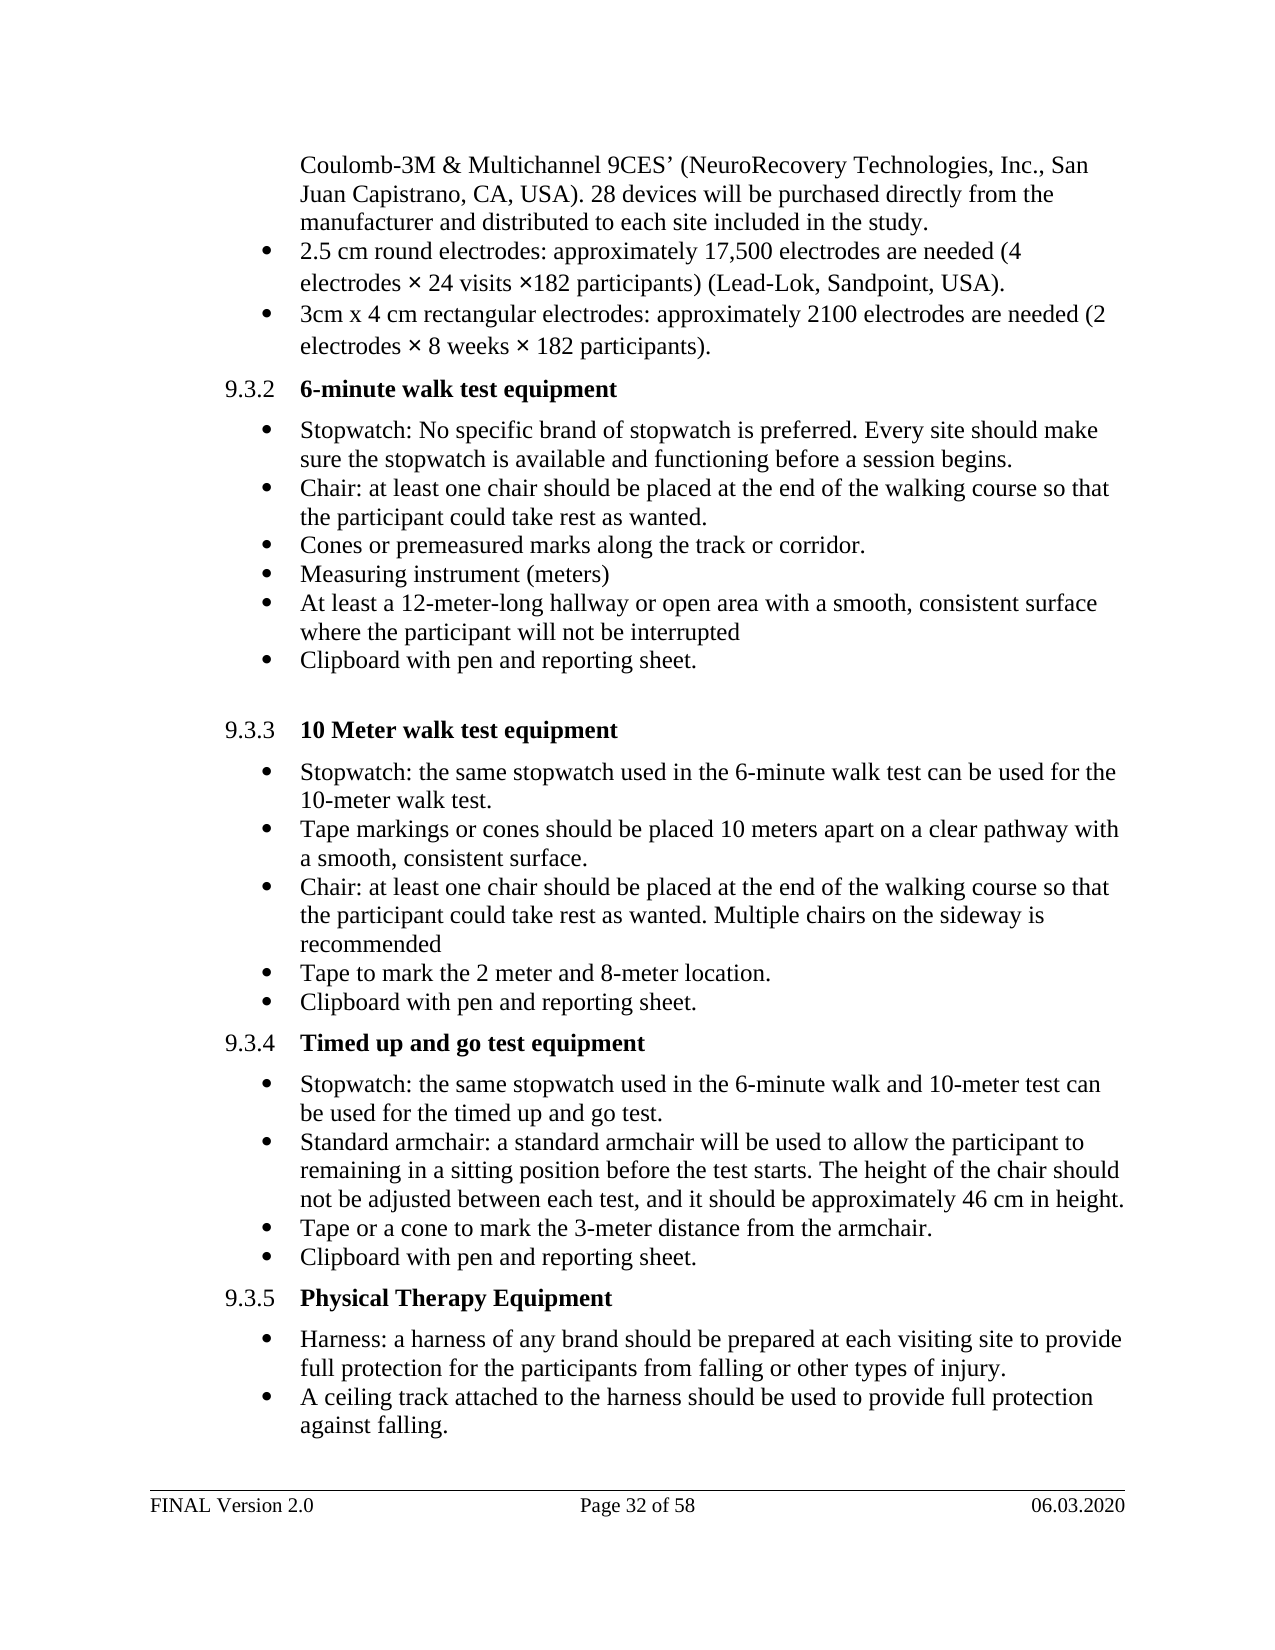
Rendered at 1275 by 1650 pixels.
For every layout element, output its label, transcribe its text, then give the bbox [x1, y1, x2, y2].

list Clipboard with pen and reporting sheet. [262, 1242, 1125, 1271]
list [262, 150, 1125, 236]
list Chair: at least one chair should be placed at the end of the walking course so that the participant could take rest as wanted. Multiple chairs on the sideway is recommended [262, 872, 1125, 958]
subtitle Timed up and go test equipment [225, 1028, 1125, 1057]
list Measuring instrument (meters) [262, 559, 1125, 588]
list Tape or a cone to mark the 3-meter distance from the armchair. [262, 1213, 1125, 1242]
list 2.5 cm round electrodes: approximately 17,500 electrodes are needed (4 electrodes × 24 visits ×182 participants) (Lead-Lok, Sandpoint, USA). [262, 236, 1125, 299]
list At least a 12-meter-long hallway or open area with a smooth, consistent surface where the participant will not be interrupted [262, 588, 1125, 646]
list Clipboard with pen and reporting sheet. [262, 987, 1125, 1016]
list Stopwatch: No specific brand of stopwatch is preferred. Every site should make sure the stopwatch is available and functioning before a session begins. [262, 416, 1125, 473]
list Stopwatch: the same stopwatch used in the 6-minute walk and 10-meter test can be used for the timed up and go test. [262, 1069, 1125, 1127]
subtitle 10 Meter walk test equipment [225, 716, 1125, 744]
list Harness: a harness of any brand should be prepared at each visiting site to provide full protection for the participants from falling or other types of injury. [262, 1324, 1125, 1382]
list Clipboard with pen and reporting sheet. [262, 646, 1125, 674]
list Tape markings or cones should be placed 10 meters apart on a clear pathway with a smooth, consistent surface. [262, 814, 1125, 872]
subtitle 6-minute walk test equipment [225, 374, 1125, 403]
list Chair: at least one chair should be placed at the end of the walking course so that the participant could take rest as wanted. [262, 473, 1125, 531]
list Standard armchair: a standard armchair will be used to allow the participant to remaining in a sitting position before the test starts. The height of the chair should not be adjusted between each test, and it should be approximately 46 cm in height. [262, 1127, 1125, 1213]
list Cones or premeasured marks along the track or corridor. [262, 531, 1125, 559]
list Stopwatch: the same stopwatch used in the 6-minute walk test can be used for the 10-meter walk test. [262, 757, 1125, 814]
list Tape to mark the 2 meter and 8-meter location. [262, 958, 1125, 987]
subtitle Physical Therapy Equipment [225, 1283, 1125, 1312]
list 3cm x 4 cm rectangular electrodes: approximately 2100 electrodes are needed (2 electrodes × 8 weeks × 182 participants). [262, 299, 1125, 362]
list A ceiling track attached to the harness should be used to provide full protection against falling. [262, 1382, 1125, 1439]
